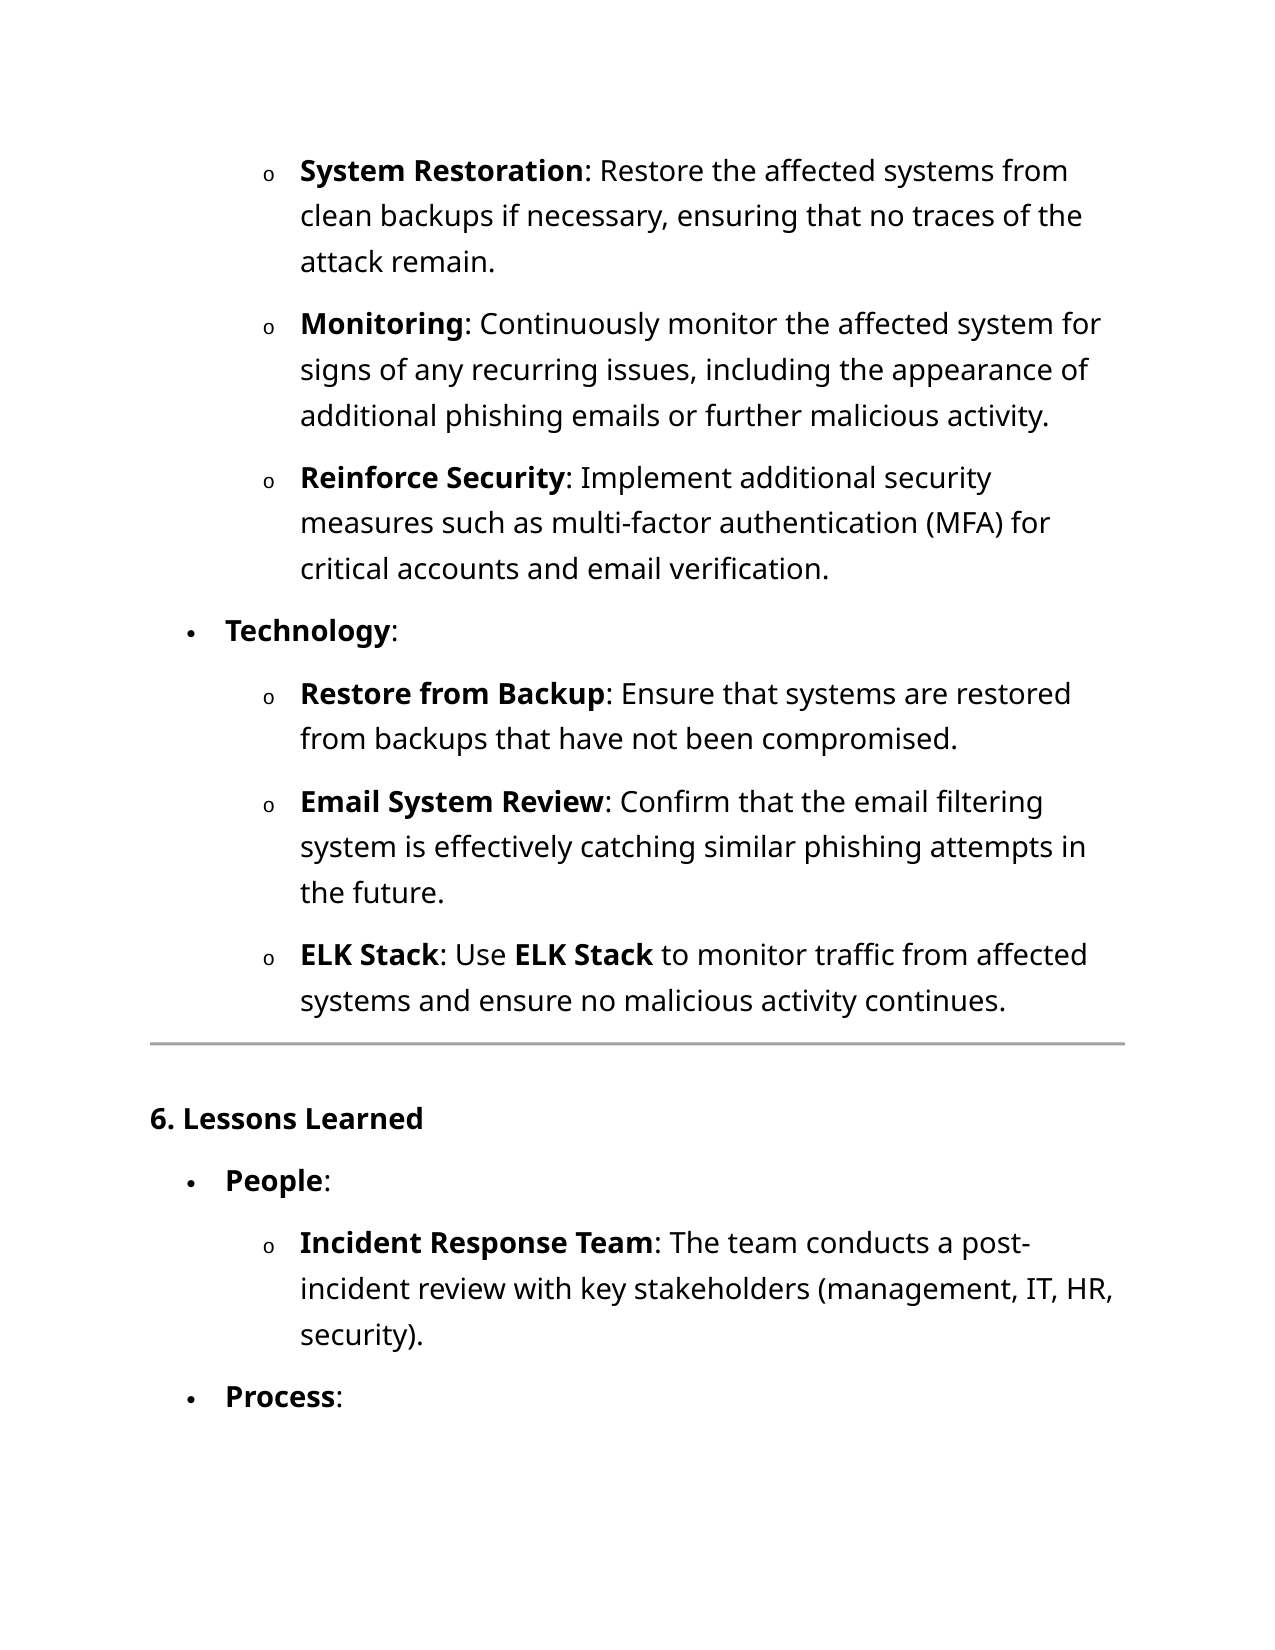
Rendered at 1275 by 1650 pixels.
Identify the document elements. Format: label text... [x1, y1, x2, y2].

list Reinforce Security: Implement additional security measures such as multi-factor authentication (MFA) for critical accounts and email verification. [262, 457, 1125, 588]
list People: [187, 1160, 1125, 1200]
list Technology: [187, 611, 1125, 650]
list Process: [187, 1376, 1125, 1416]
list ELK Stack: Use ELK Stack to monitor traffic from affected systems and ensure no malicious activity continues. [262, 934, 1125, 1020]
list Email System Review: Confirm that the email filtering system is effectively catching similar phishing attempts in the future. [262, 781, 1125, 912]
list Restore from Backup: Ensure that systems are restored from backups that have not been compromised. [262, 673, 1125, 758]
list System Restoration: Restore the affected systems from clean backups if necessary, ensuring that no traces of the attack remain. [262, 150, 1125, 281]
text 6. Lessons Learned [150, 1098, 1125, 1138]
list Incident Response Team: The team conducts a post-incident review with key stakeholders (management, IT, HR, security). [262, 1223, 1125, 1354]
list Monitoring: Continuously monitor the affected system for signs of any recurring issues, including the appearance of additional phishing emails or further malicious activity. [262, 303, 1125, 434]
